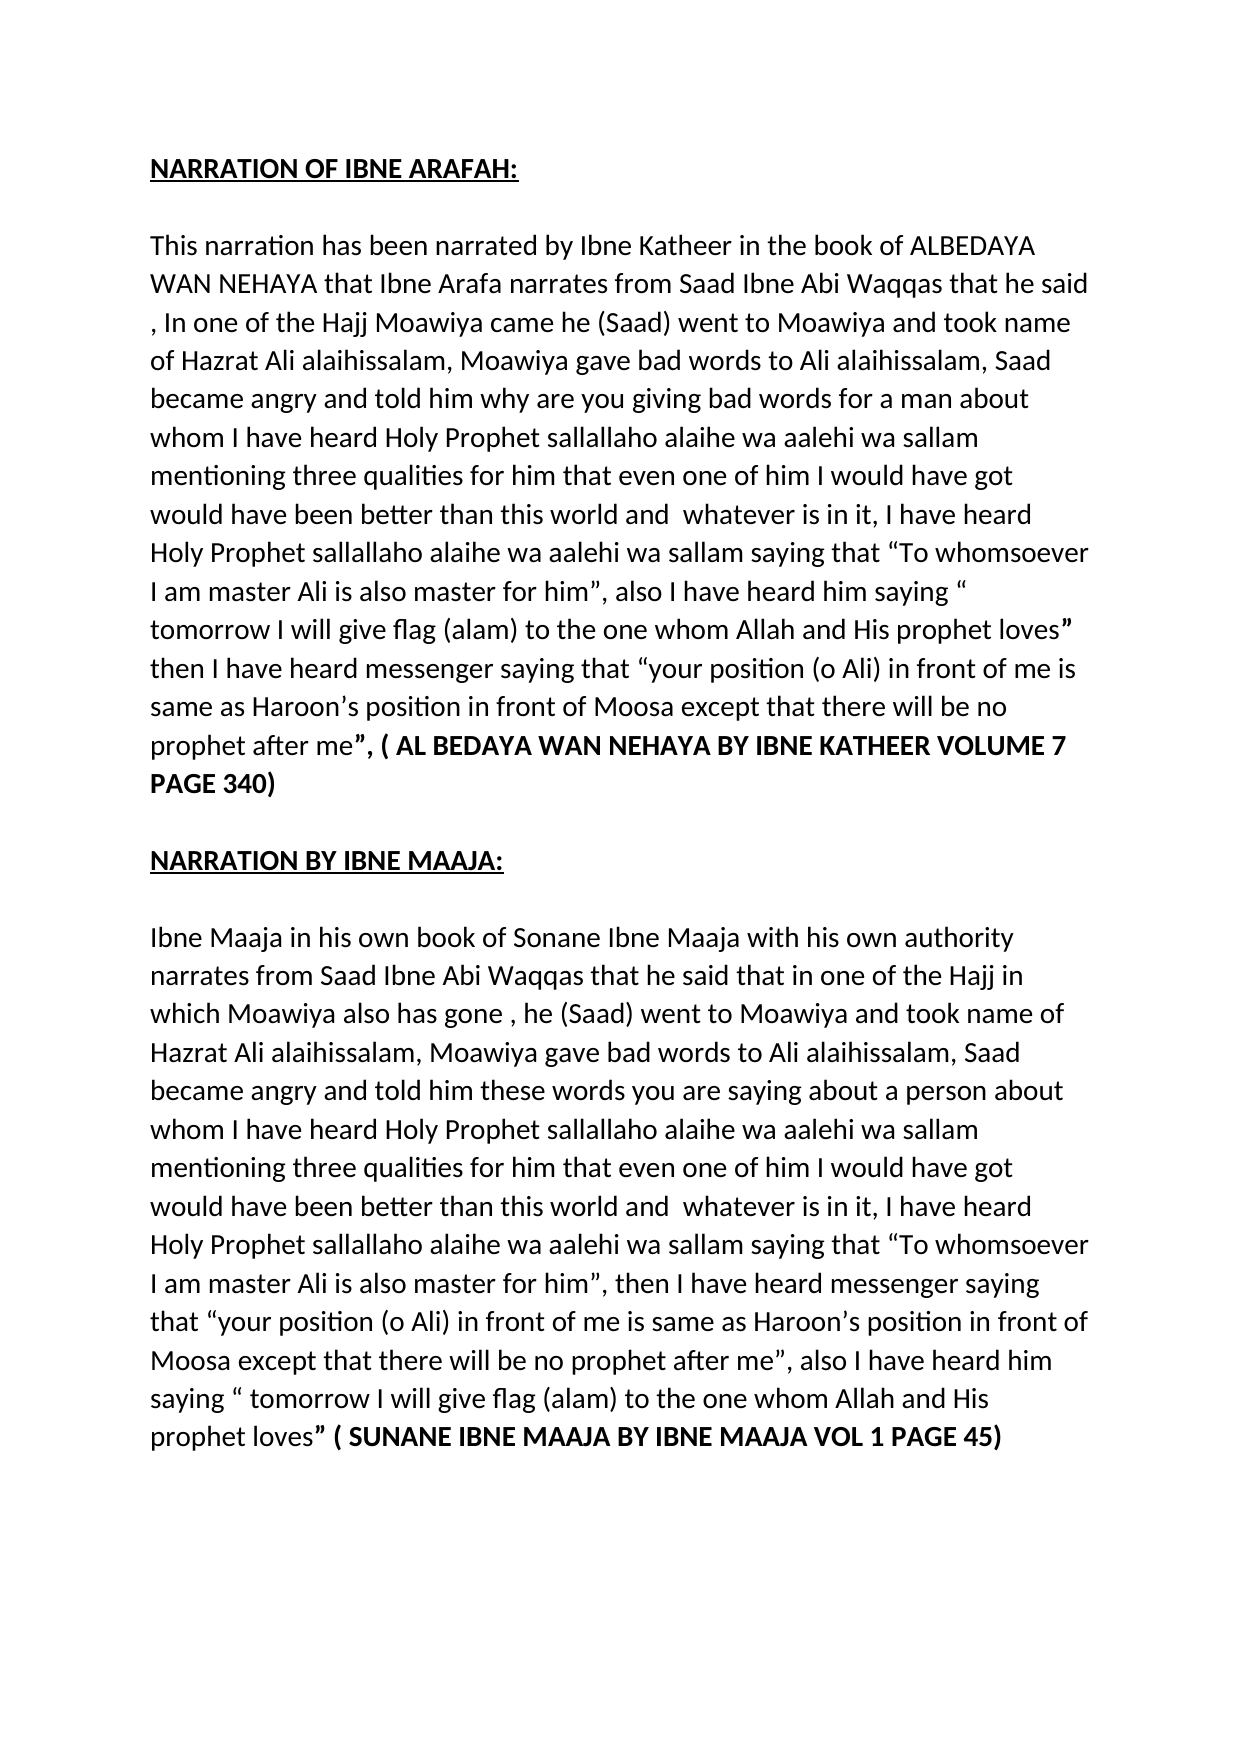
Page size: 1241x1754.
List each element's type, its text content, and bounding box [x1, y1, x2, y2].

list NARRATION BY IBNE MAAJA: [150, 842, 1090, 877]
list Ibne Maaja in his own book of Sonane Ibne Maaja with his own authority narrates from Saad Ibne Abi Waqqas that he said that in one of the Hajj in which Moawiya also has gone , he (Saad) went to Moawiya and took name of Hazrat Ali alaihissalam, Moawiya gave bad words to Ali alaihissalam, Saad became angry and told him these words you are saying about a person about whom I have heard Holy Prophet sallallaho alaihe wa aalehi wa sallam mentioning three qualities for him that even one of him I would have got would have been better than this world and whatever is in it, I have heard Holy Prophet sallallaho alaihe wa aalehi wa sallam saying that “To whomsoever I am master Ali is also master for him”, then I have heard messenger saying that “your position (o Ali) in front of me is same as Haroon’s position in front of Moosa except that there will be no prophet after me”, also I have heard him saying “ tomorrow I will give flag (alam) to the one whom Allah and His prophet loves” ( SUNANE IBNE MAAJA BY IBNE MAAJA VOL 1 PAGE 45) [150, 919, 1090, 1454]
list This narration has been narrated by Ibne Katheer in the book of ALBEDAYA WAN NEHAYA that Ibne Arafa narrates from Saad Ibne Abi Waqqas that he said , In one of the Hajj Moawiya came he (Saad) went to Moawiya and took name of Hazrat Ali alaihissalam, Moawiya gave bad words to Ali alaihissalam, Saad became angry and told him why are you giving bad words for a man about whom I have heard Holy Prophet sallallaho alaihe wa aalehi wa sallam mentioning three qualities for him that even one of him I would have got would have been better than this world and whatever is in it, I have heard Holy Prophet sallallaho alaihe wa aalehi wa sallam saying that “To whomsoever I am master Ali is also master for him”, also I have heard him saying “ tomorrow I will give flag (alam) to the one whom Allah and His prophet loves” [150, 227, 1090, 647]
list then I have heard messenger saying that “your position (o Ali) in front of me is same as Haroon’s position in front of Moosa except that there will be no prophet after me”, ( AL BEDAYA WAN NEHAYA BY IBNE KATHEER VOLUME 7 PAGE 340) [150, 650, 1090, 801]
list NARRATION OF IBNE ARAFAH: [150, 150, 1090, 186]
